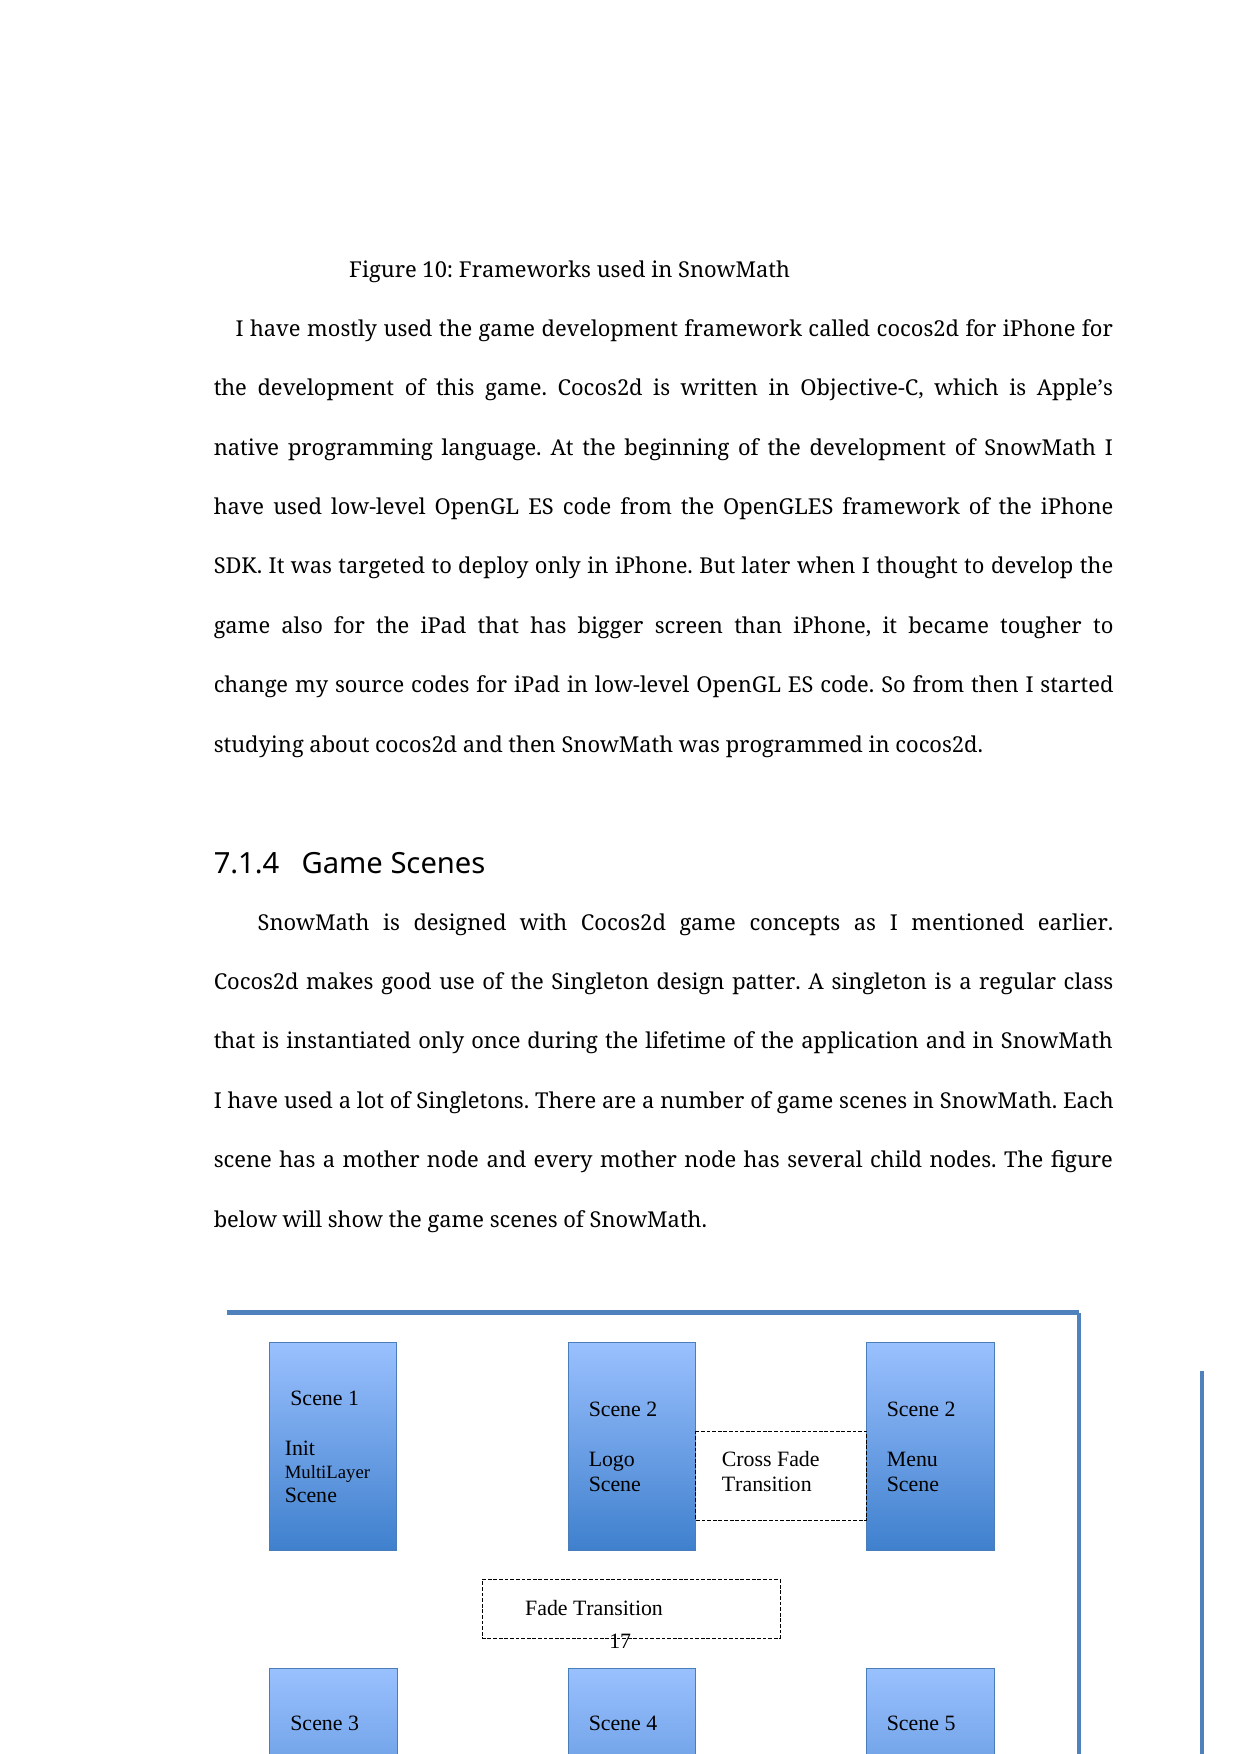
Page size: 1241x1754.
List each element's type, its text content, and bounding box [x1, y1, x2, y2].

text Figure 10: Frameworks used in SnowMath [199, 239, 1114, 298]
text I have mostly used the game development framework called cocos2d for iPhone for the development of this game. Cocos2d is written in Objective-C, which is Apple’s native programming language. At the beginning of the development of SnowMath I have used low-level OpenGL ES code from the OpenGLES framework of the iPhone SDK. It was targeted to deploy only in iPhone. But later when I thought to develop the game also for the iPad that has bigger screen than iPhone, it became tougher to change my source codes for iPad in low-level OpenGL ES code. So from then I started studying about cocos2d and then SnowMath was programmed in cocos2d. [199, 298, 1114, 773]
list Game Scenes [199, 832, 1114, 892]
text SnowMath is designed with Cocos2d game concepts as I mentioned earlier. Cocos2d makes good use of the Singleton design patter. A singleton is a regular class that is instantiated only once during the lifetime of the application and in SnowMath I have used a lot of Singletons. There are a number of game scenes in SnowMath. Each scene has a mother node and every mother node has several child nodes. The figure below will show the game scenes of SnowMath. [213, 892, 1114, 1248]
